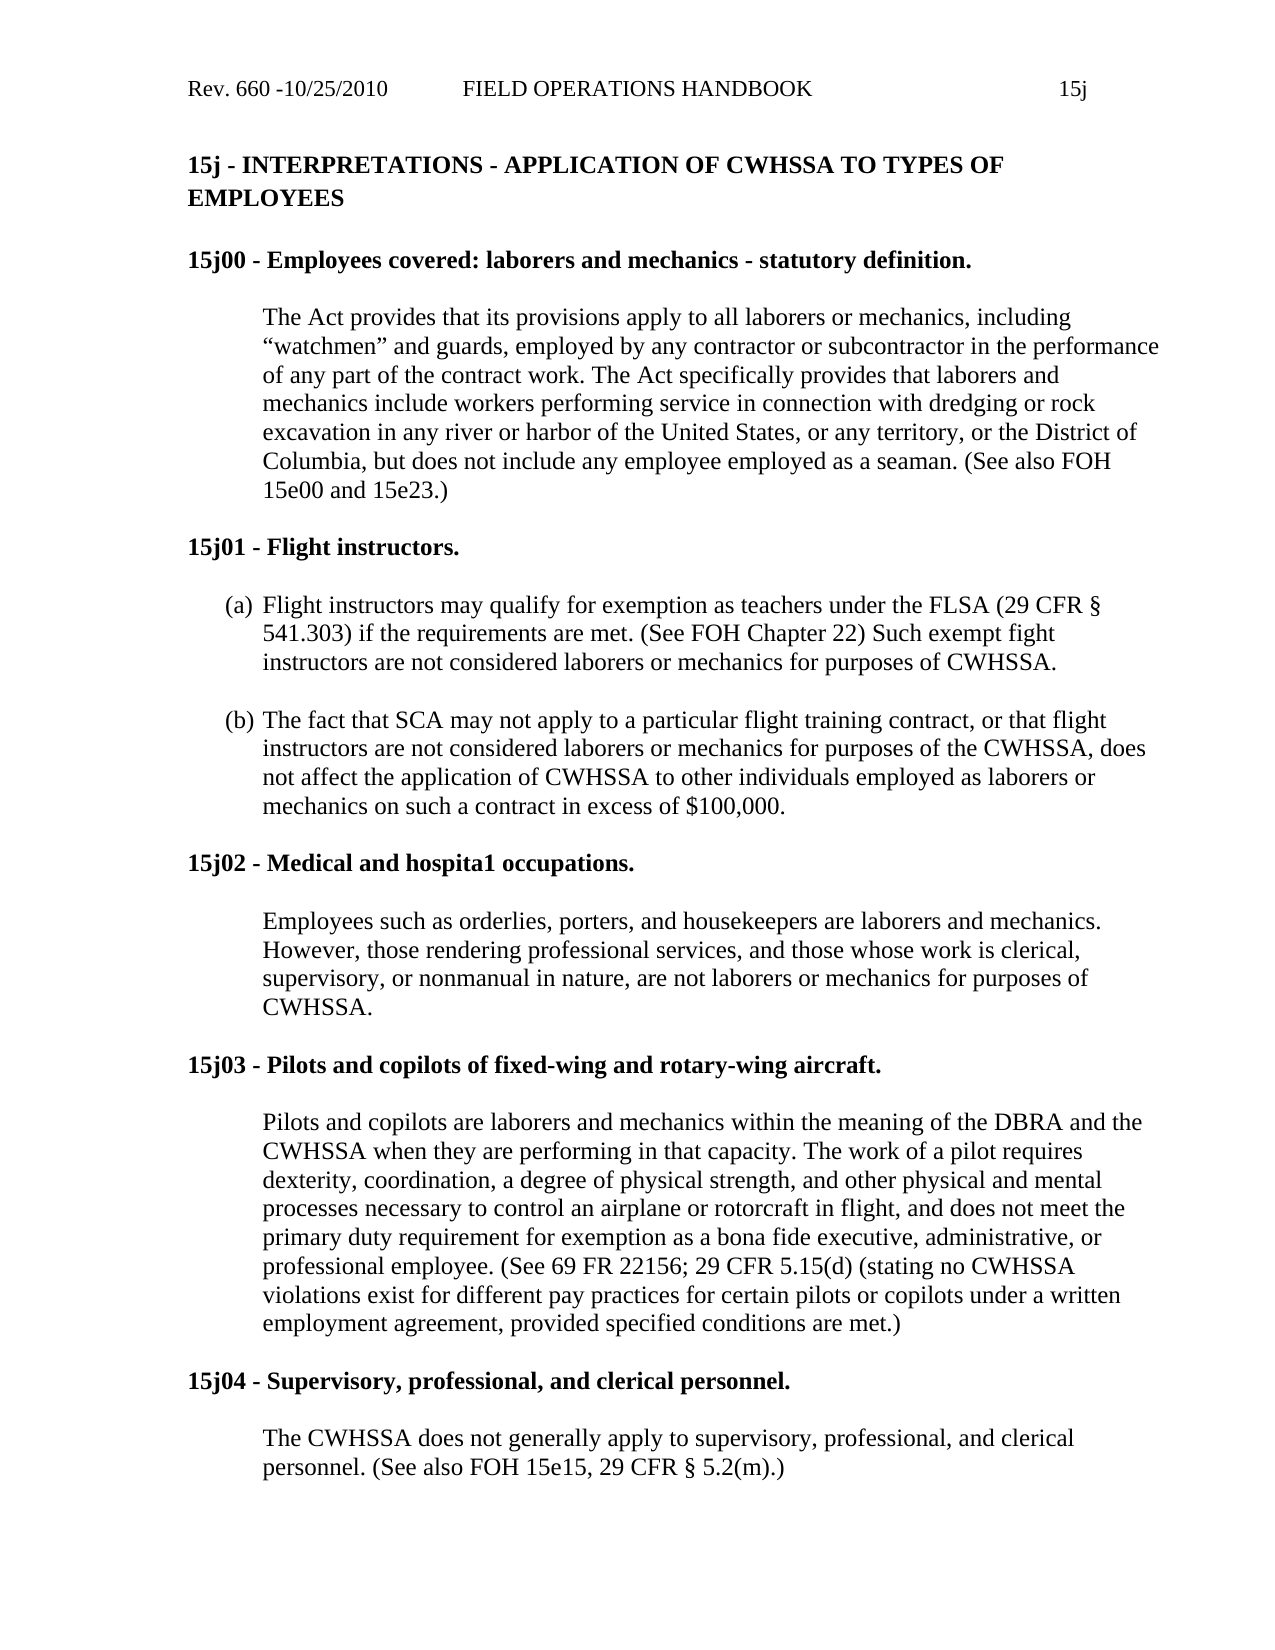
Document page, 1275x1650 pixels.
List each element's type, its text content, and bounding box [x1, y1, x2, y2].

subtitle 15j - INTERPRETATIONS - APPLICATION OF CWHSSA TO TYPES OF EMPLOYEES [187, 150, 1162, 212]
list The fact that SCA may not apply to a particular flight training contract, or that flight instructors are not considered laborers or mechanics for purposes of the CWHSSA, does not affect the application of CWHSSA to other individuals employed as laborers or mechanics on such a contract in excess of $100,000. [225, 705, 1162, 820]
list The CWHSSA does not generally apply to supervisory, professional, and clerical personnel. (See also FOH 15e15, 29 CFR § 5.2(m).) [262, 1423, 1162, 1481]
list The Act provides that its provisions apply to all laborers or mechanics, including “watchmen” and guards, employed by any contractor or subcontractor in the performance of any part of the contract work. The Act specifically provides that laborers and mechanics include workers performing service in connection with dredging or rock excavation in any river or harbor of the United States, or any territory, or the District of Columbia, but does not include any employee employed as a seaman. (See also FOH 15e00 and 15e23.) [262, 302, 1162, 503]
text 15j00 - Employees covered: laborers and mechanics - statutory definition. [187, 245, 1162, 273]
text 15j02 - Medical and hospita1 occupations. [187, 848, 1162, 877]
list Flight instructors may qualify for exemption as teachers under the FLSA (29 CFR § 541.303) if the requirements are met. (See FOH Chapter 22) Such exempt fight instructors are not considered laborers or mechanics for purposes of CWHSSA. [225, 590, 1162, 676]
text 15j03 - Pilots and copilots of fixed-wing and rotary-wing aircraft. [187, 1050, 1162, 1078]
list Employees such as orderlies, porters, and housekeepers are laborers and mechanics. However, those rendering professional services, and those whose work is clerical, supervisory, or nonmanual in nature, are not laborers or mechanics for purposes of CWHSSA. [262, 906, 1162, 1021]
list Pilots and copilots are laborers and mechanics within the meaning of the DBRA and the CWHSSA when they are performing in that capacity. The work of a pilot requires dexterity, coordination, a degree of physical strength, and other physical and mental processes necessary to control an airplane or rotorcraft in flight, and does not meet the primary duty requirement for exemption as a bona fide executive, administrative, or professional employee. (See 69 FR 22156; 29 CFR 5.15(d) (stating no CWHSSA violations exist for different pay practices for certain pilots or copilots under a written employment agreement, provided specified conditions are met.) [262, 1107, 1162, 1337]
text 15j04 - Supervisory, professional, and clerical personnel. [187, 1366, 1162, 1395]
text 15j01 - Flight instructors. [187, 532, 1162, 561]
